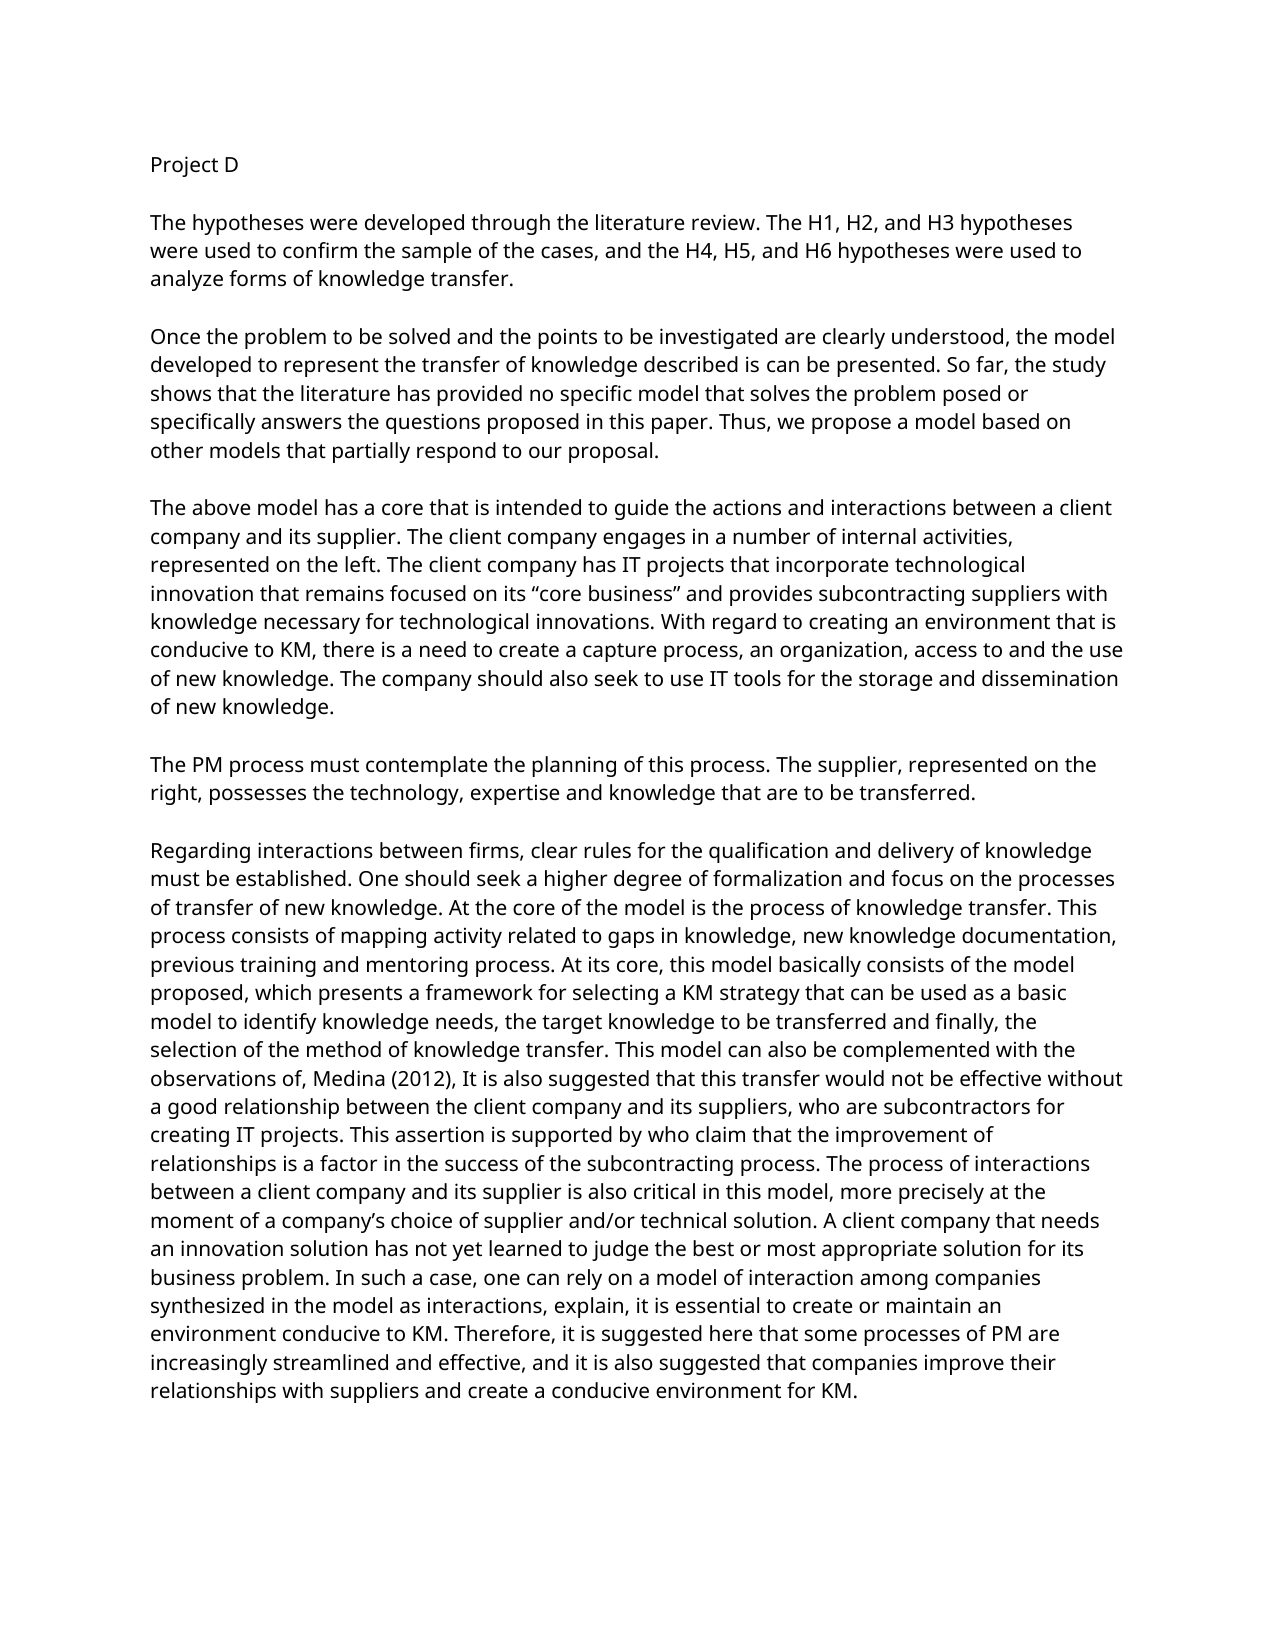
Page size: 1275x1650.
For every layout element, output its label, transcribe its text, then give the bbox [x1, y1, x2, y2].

text The PM process must contemplate the planning of this process. The supplier, represented on the right, possesses the technology, expertise and knowledge that are to be transferred. [150, 750, 1125, 807]
text Project D [150, 150, 1125, 178]
text The above model has a core that is intended to guide the actions and interactions between a client company and its supplier. The client company engages in a number of internal activities, represented on the left. The client company has IT projects that incorporate technological innovation that remains focused on its “core business” and provides subcontracting suppliers with knowledge necessary for technological innovations. With regard to creating an environment that is conducive to KM, there is a need to create a capture process, an organization, access to and the use of new knowledge. The company should also seek to use IT tools for the storage and dissemination of new knowledge. [150, 493, 1125, 721]
text Once the problem to be solved and the points to be investigated are clearly understood, the model developed to represent the transfer of knowledge described is can be presented. So far, the study shows that the literature has provided no specific model that solves the problem posed or specifically answers the questions proposed in this paper. Thus, we propose a model based on other models that partially respond to our proposal. [150, 322, 1125, 464]
text Regarding interactions between firms, clear rules for the qualification and delivery of knowledge must be established. One should seek a higher degree of formalization and focus on the processes of transfer of new knowledge. At the core of the model is the process of knowledge transfer. This process consists of mapping activity related to gaps in knowledge, new knowledge documentation, previous training and mentoring process. At its core, this model basically consists of the model proposed, which presents a framework for selecting a KM strategy that can be used as a basic model to identify knowledge needs, the target knowledge to be transferred and finally, the selection of the method of knowledge transfer. This model can also be complemented with the observations of, Medina (2012), It is also suggested that this transfer would not be effective without a good relationship between the client company and its suppliers, who are subcontractors for creating IT projects. This assertion is supported by who claim that the improvement of relationships is a factor in the success of the subcontracting process. The process of interactions between a client company and its supplier is also critical in this model, more precisely at the moment of a company’s choice of supplier and/or technical solution. A client company that needs an innovation solution has not yet learned to judge the best or most appropriate solution for its business problem. In such a case, one can rely on a model of interaction among companies synthesized in the model as interactions, explain, it is essential to create or maintain an environment conducive to KM. Therefore, it is suggested here that some processes of PM are increasingly streamlined and effective, and it is also suggested that companies improve their relationships with suppliers and create a conducive environment for KM. [150, 836, 1125, 1405]
text The hypotheses were developed through the literature review. The H1, H2, and H3 hypotheses were used to confirm the sample of the cases, and the H4, H5, and H6 hypotheses were used to analyze forms of knowledge transfer. [150, 208, 1125, 293]
